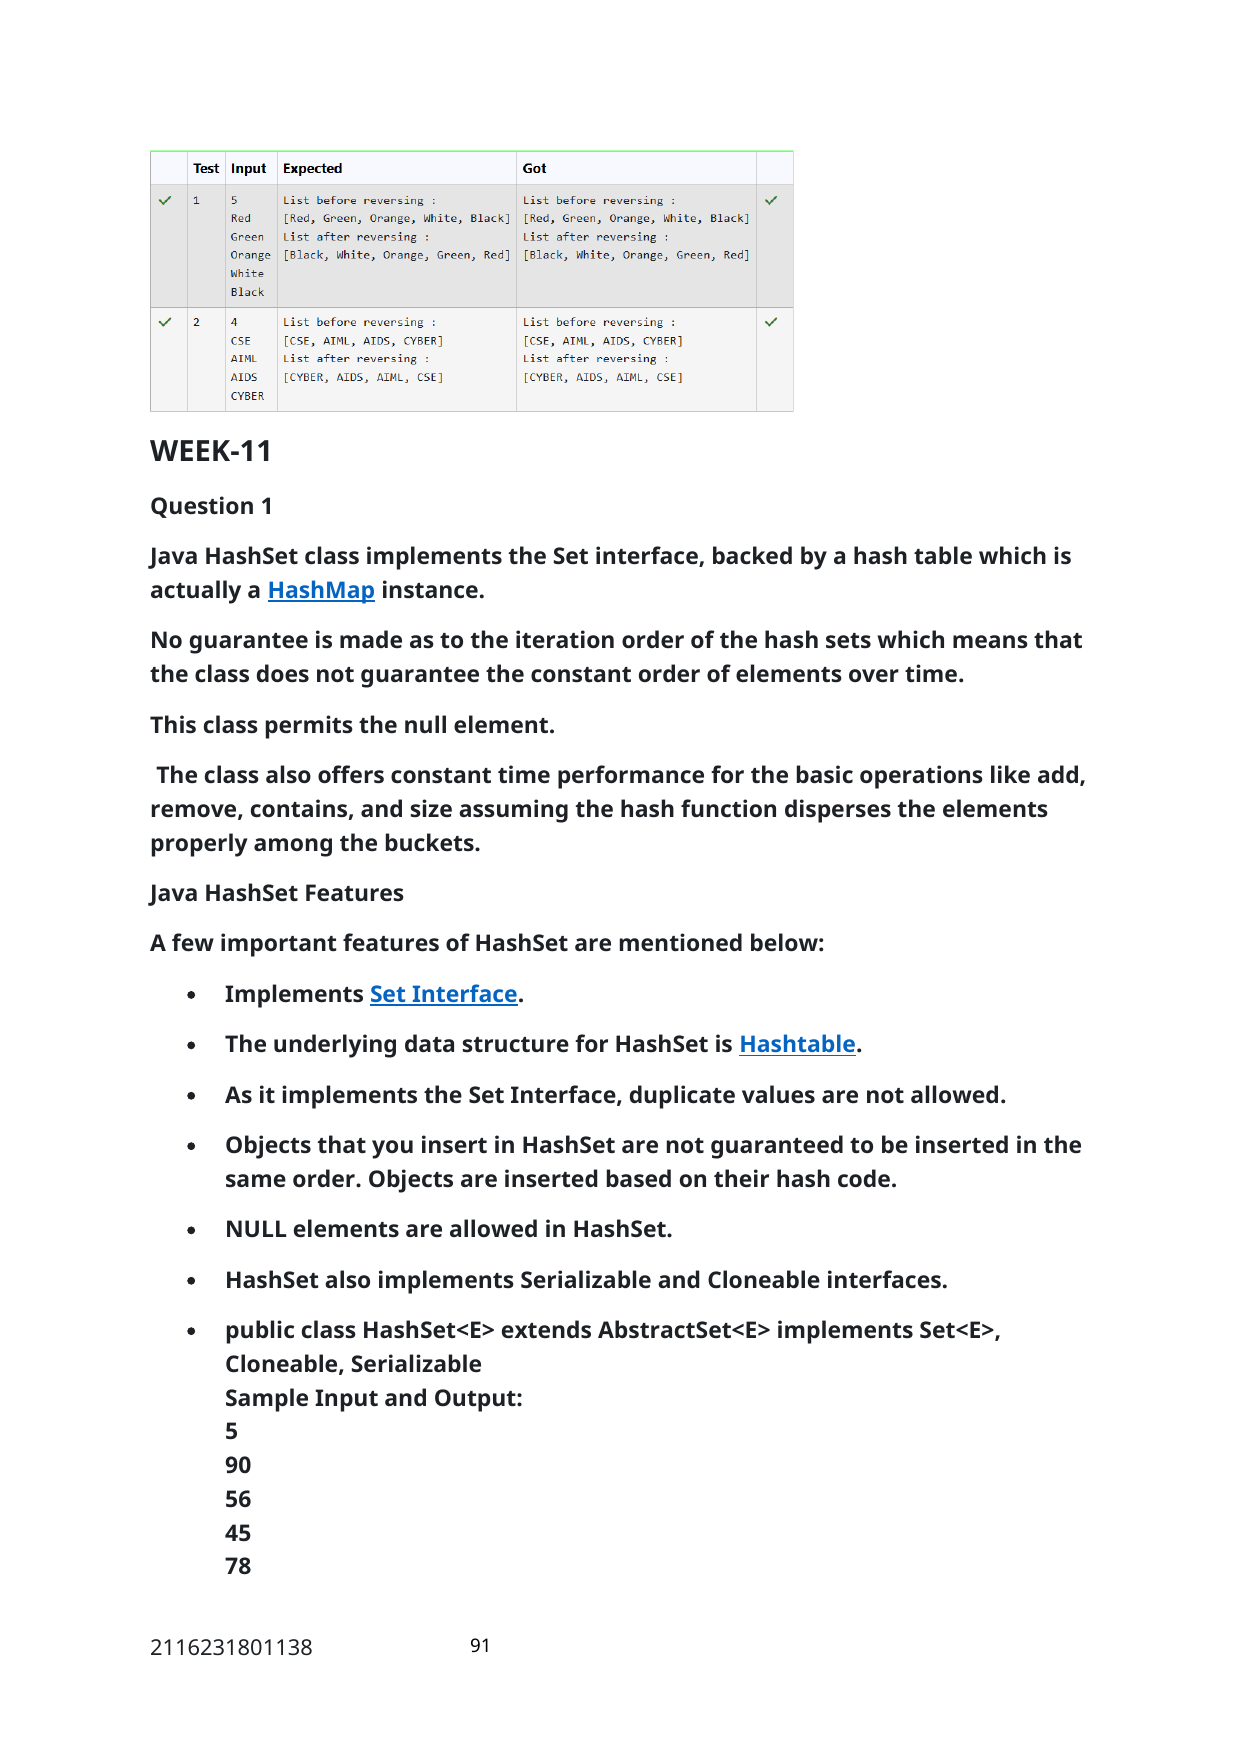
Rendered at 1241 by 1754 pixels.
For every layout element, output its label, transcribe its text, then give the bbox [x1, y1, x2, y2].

picture [150, 150, 794, 412]
text No guarantee is made as to the iteration order of the hash sets which means that the class does not guarantee the constant order of elements over time. [150, 624, 1090, 689]
list As it implements the Set Interface, duplicate values are not allowed. [187, 1079, 1090, 1110]
text A few important features of HashSet are mentioned below: [150, 927, 1090, 959]
text The class also offers constant time performance for the basic operations like add, remove, contains, and size assuming the hash function disperses the elements properly among the buckets. [150, 759, 1090, 858]
list Objects that you insert in HashSet are not guaranteed to be inserted in the same order. Objects are inserted based on their hash code. [187, 1129, 1090, 1194]
list The underlying data structure for HashSet is Hashtable. [187, 1028, 1090, 1059]
list HashSet also implements Serializable and Cloneable interfaces. [187, 1264, 1090, 1295]
text Java HashSet class implements the Set interface, backed by a hash table which is actually a HashMap instance. [150, 540, 1090, 605]
text Java HashSet Features [150, 877, 1090, 908]
text WEEK-11 [150, 430, 1090, 470]
list Implements Set Interface. [187, 978, 1090, 1009]
text Question 1 [150, 490, 1090, 521]
text This class permits the null element. [150, 709, 1090, 740]
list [187, 1314, 1090, 1582]
list NULL elements are allowed in HashSet. [187, 1213, 1090, 1244]
